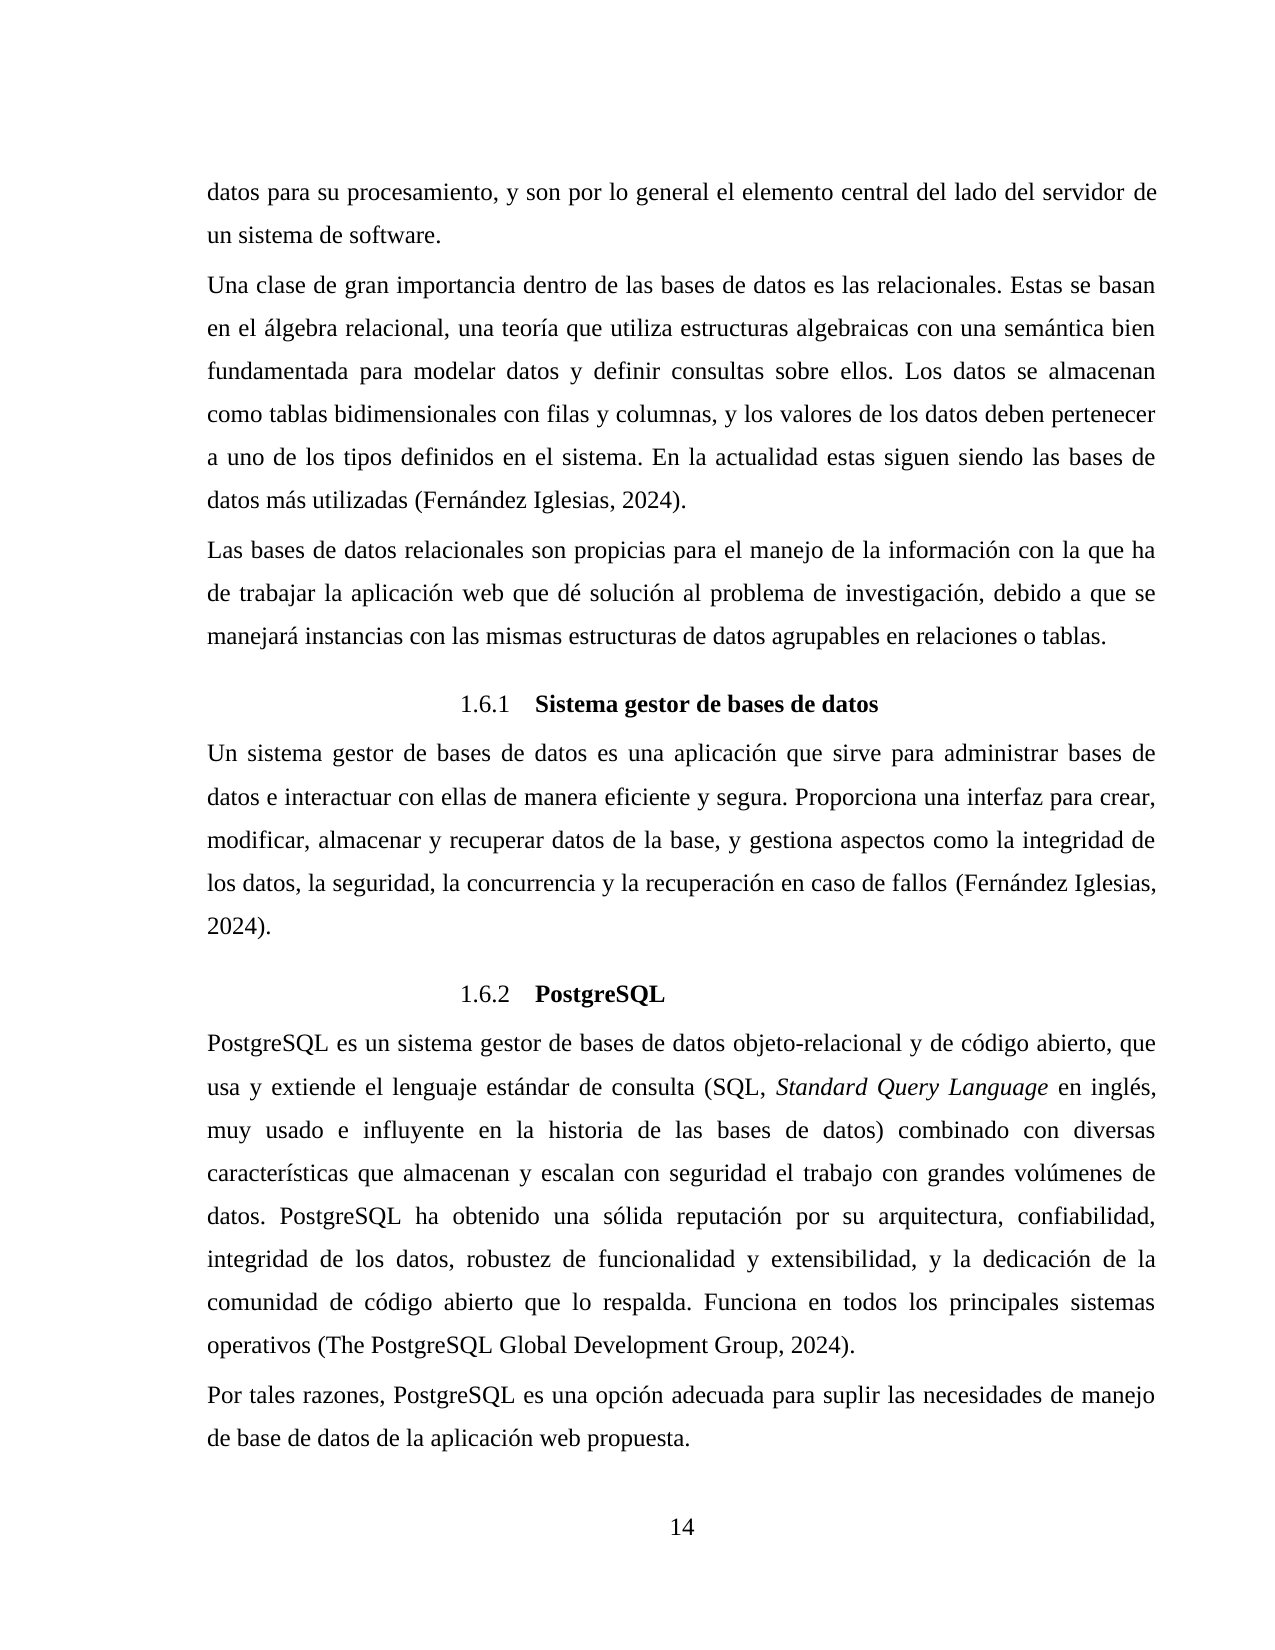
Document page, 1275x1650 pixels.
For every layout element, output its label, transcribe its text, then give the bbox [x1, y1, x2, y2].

subtitle Sistema gestor de bases de datos [460, 689, 1157, 718]
text Las bases de datos relacionales son propicias para el manejo de la información con la que ha de trabajar la aplicación web que dé solución al problema de investigación, debido a que se manejará instancias con las mismas estructuras de datos agrupables en relaciones o tablas. [207, 535, 1157, 650]
text Por tales razones, PostgreSQL es una opción adecuada para suplir las necesidades de manejo de base de datos de la aplicación web propuesta. [207, 1380, 1157, 1452]
text PostgreSQL es un sistema gestor de bases de datos objeto-relacional y de código abierto, que usa y extiende el lenguaje estándar de consulta (SQL, Standard Query Language en inglés, muy usado e influyente en la historia de las bases de datos) combinado con diversas características que almacenan y escalan con seguridad el trabajo con grandes volúmenes de datos. PostgreSQL ha obtenido una sólida reputación por su arquitectura, confiabilidad, integridad de los datos, robustez de funcionalidad y extensibilidad, y la dedicación de la comunidad de código abierto que lo respalda. Funciona en todos los principales sistemas operativos (The PostgreSQL Global Development Group, 2024). [207, 1028, 1157, 1359]
text Una clase de gran importancia dentro de las bases de datos es las relacionales. Estas se basan en el álgebra relacional, una teoría que utiliza estructuras algebraicas con una semántica bien fundamentada para modelar datos y definir consultas sobre ellos. Los datos se almacenan como tablas bidimensionales con filas y columnas, y los valores de los datos deben pertenecer a uno de los tipos definidos en el sistema. En la actualidad estas siguen siendo las bases de datos más utilizadas (Fernández Iglesias, 2024). [207, 270, 1157, 514]
text Un sistema gestor de bases de datos es una aplicación que sirve para administrar bases de datos e interactuar con ellas de manera eficiente y segura. Proporciona una interfaz para crear, modificar, almacenar y recuperar datos de la base, y gestiona aspectos como la integridad de los datos, la seguridad, la concurrencia y la recuperación en caso de fallos (Fernández Iglesias, 2024). [207, 738, 1157, 940]
subtitle PostgreSQL [460, 979, 1157, 1008]
